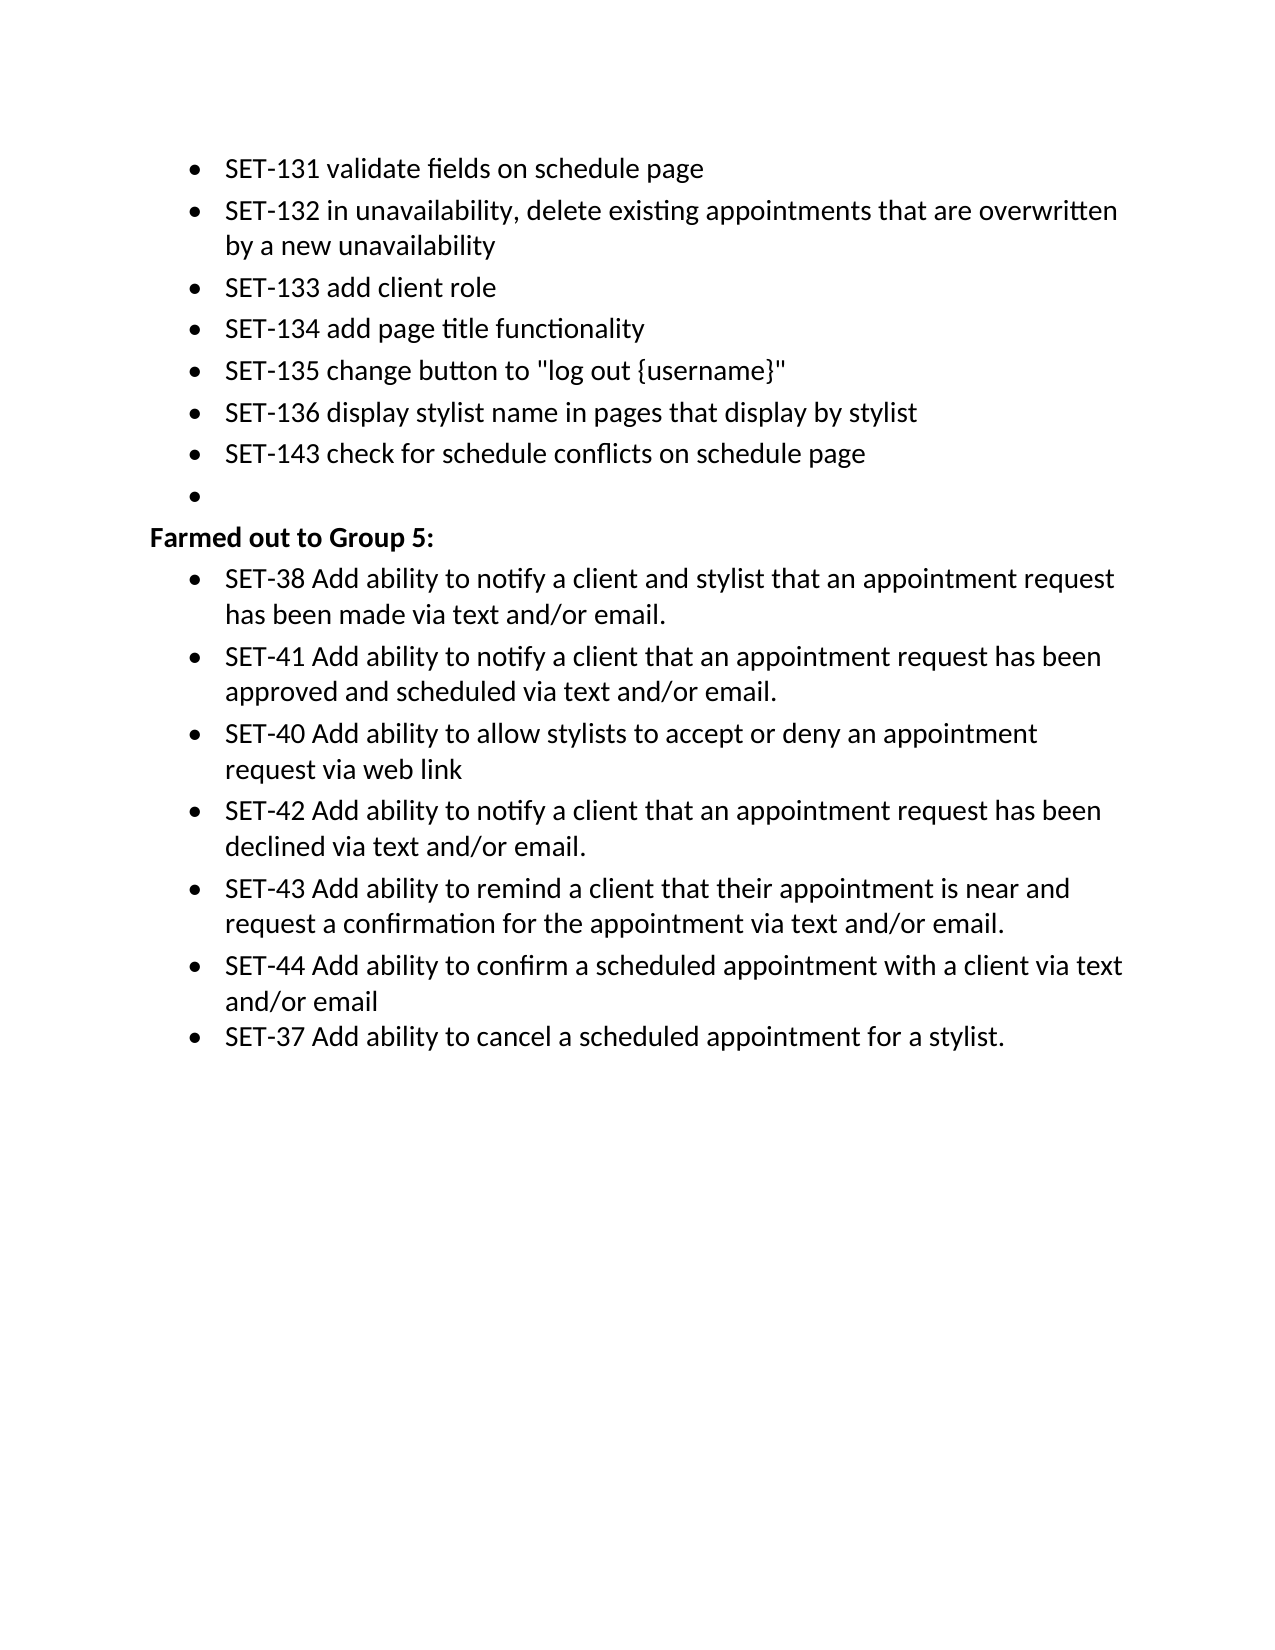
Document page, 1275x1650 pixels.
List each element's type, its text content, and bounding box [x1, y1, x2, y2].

text Farmed out to Group 5: [150, 519, 1125, 554]
list SET-135 change button to "log out {username}" [187, 352, 1125, 388]
list SET-43 Add ability to remind a client that their appointment is near and request a confirmation for the appointment via text and/or email. [187, 870, 1125, 941]
list SET-132 in unavailability, delete existing appointments that are overwritten by a new unavailability [187, 192, 1125, 263]
list SET-37 Add ability to cancel a scheduled appointment for a stylist. [187, 1018, 1125, 1054]
list SET-136 display stylist name in pages that display by stylist [187, 394, 1125, 429]
list SET-131 validate fields on schedule page [187, 150, 1125, 186]
list SET-133 add client role [187, 269, 1125, 304]
list SET-143 check for schedule conflicts on schedule page [187, 436, 1125, 471]
list SET-38 Add ability to notify a client and stylist that an appointment request has been made via text and/or email. [187, 561, 1125, 632]
list SET-40 Add ability to allow stylists to accept or deny an appointment request via web link [187, 715, 1125, 786]
list SET-134 add page title functionality [187, 311, 1125, 346]
list SET-44 Add ability to confirm a scheduled appointment with a client via text and/or email [187, 947, 1125, 1018]
list SET-41 Add ability to notify a client that an appointment request has been approved and scheduled via text and/or email. [187, 638, 1125, 709]
list SET-42 Add ability to notify a client that an appointment request has been declined via text and/or email. [187, 792, 1125, 864]
